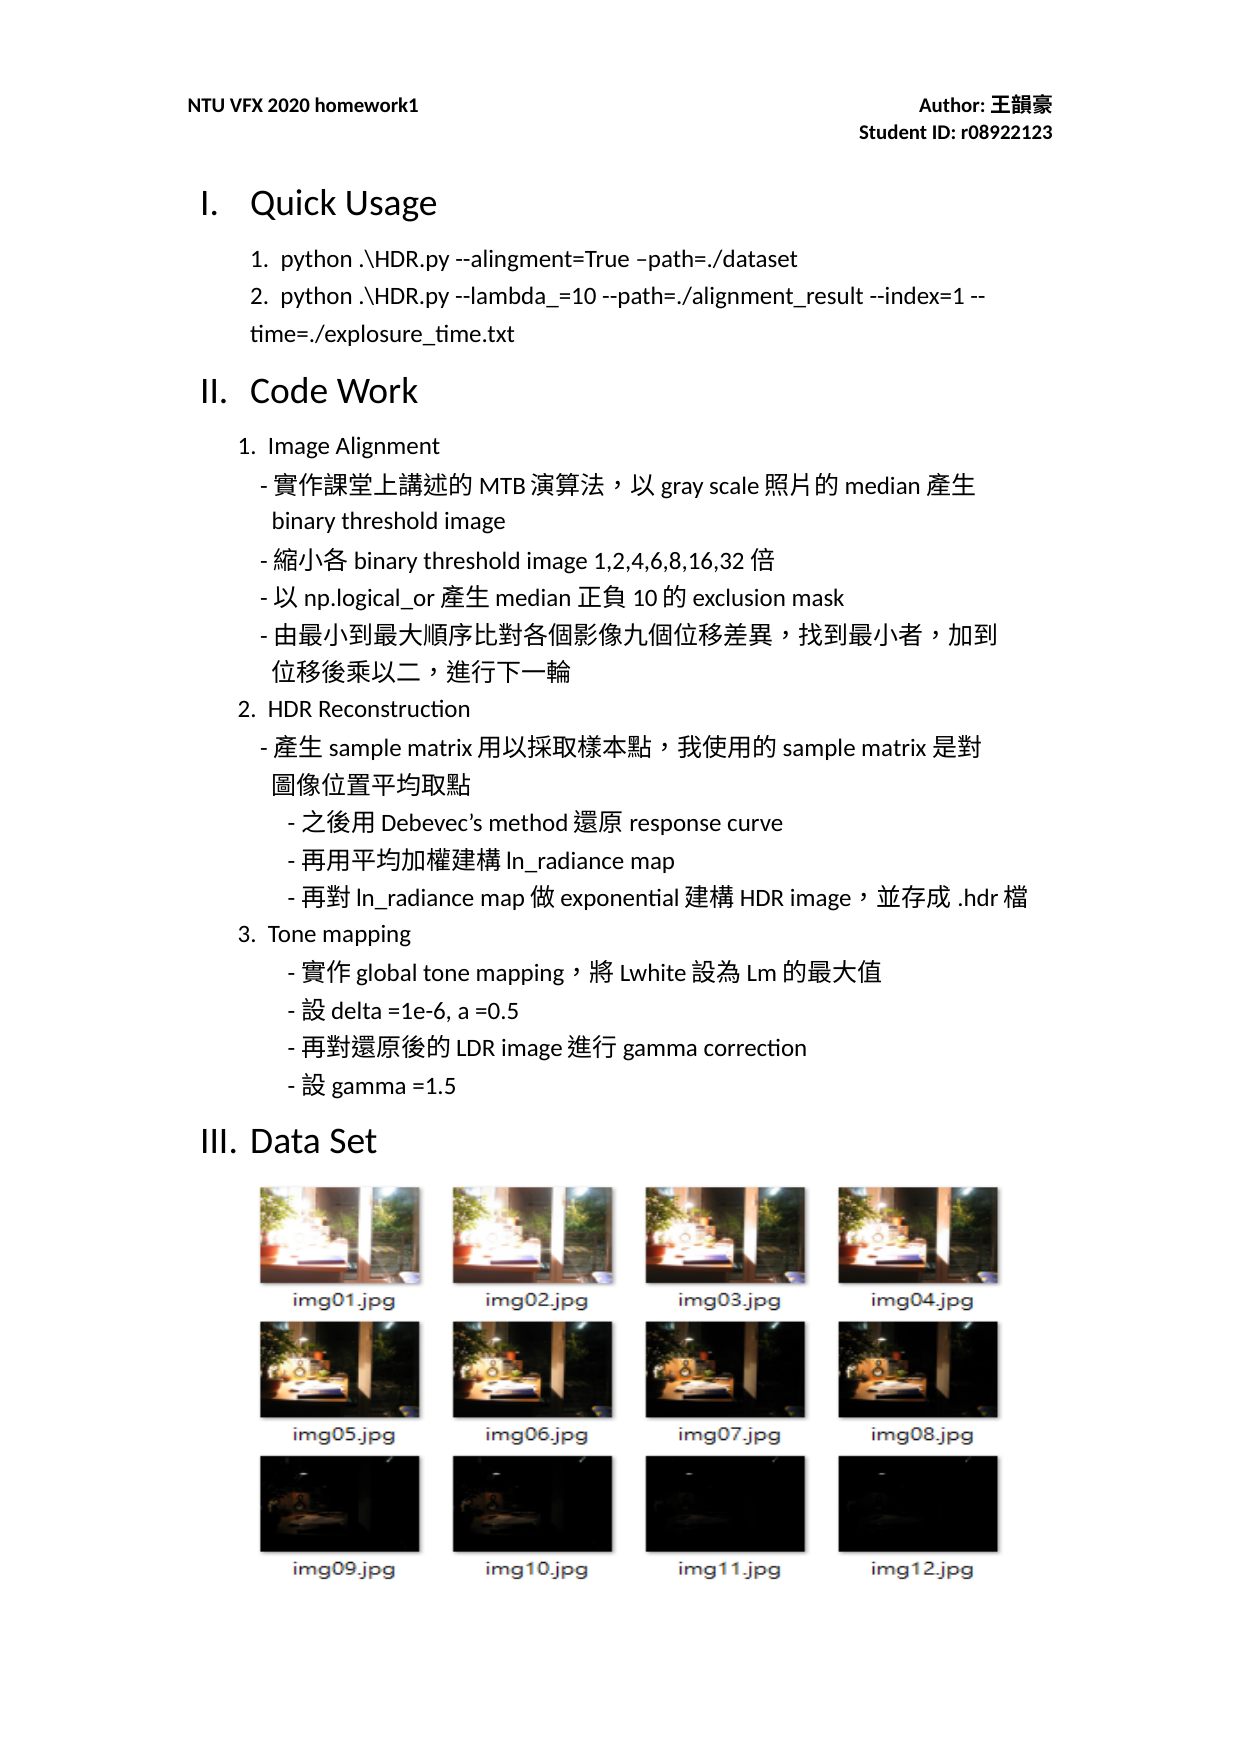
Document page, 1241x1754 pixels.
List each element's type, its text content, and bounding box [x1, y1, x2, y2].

text 圖像位置平均取點 - 之後用Debevec’s method還原 response curve [187, 764, 1053, 839]
text 2. HDR Reconstruction [187, 689, 1053, 727]
text - 設delta =1e-6, a =0.5 - 再對還原後的LDR image進行gamma correction - 設 gamma =1.5 [237, 989, 1053, 1102]
text 2. python .\HDR.py --lambda_=10 --path=./alignment_result --index=1 --time=./explosure_time.txt [250, 277, 1053, 352]
text 位移後乘以二，進行下一輪 [237, 652, 1053, 689]
list Quick Usage 1. python .\HDR.py --alingment=True –path=./dataset [200, 164, 1053, 277]
text 1. Image Alignment - 實作課堂上講述的MTB演算法，以gray scale照片的median產生 binary threshold image - 縮小各binary threshold image 1,2,4,6,8,16,32倍 - 以np.logical_or產生median 正負10的exclusion mask - 由最小到最大順序比對各個影像九個位移差異，找到最小者，加到 [237, 427, 1053, 652]
list Code Work [200, 352, 1053, 427]
text - 再用平均加權建構ln_radiance map - 再對ln_radiance map做exponential建構HDR image，並存成 .hdr檔 [187, 839, 1053, 914]
text - 產生sample matrix用以採取樣本點，我使用的sample matrix 是對 [187, 727, 1053, 764]
picture [250, 1177, 1014, 1582]
text 3. Tone mapping - 實作global tone mapping，將Lwhite設為Lm的最大值 [187, 914, 1053, 989]
